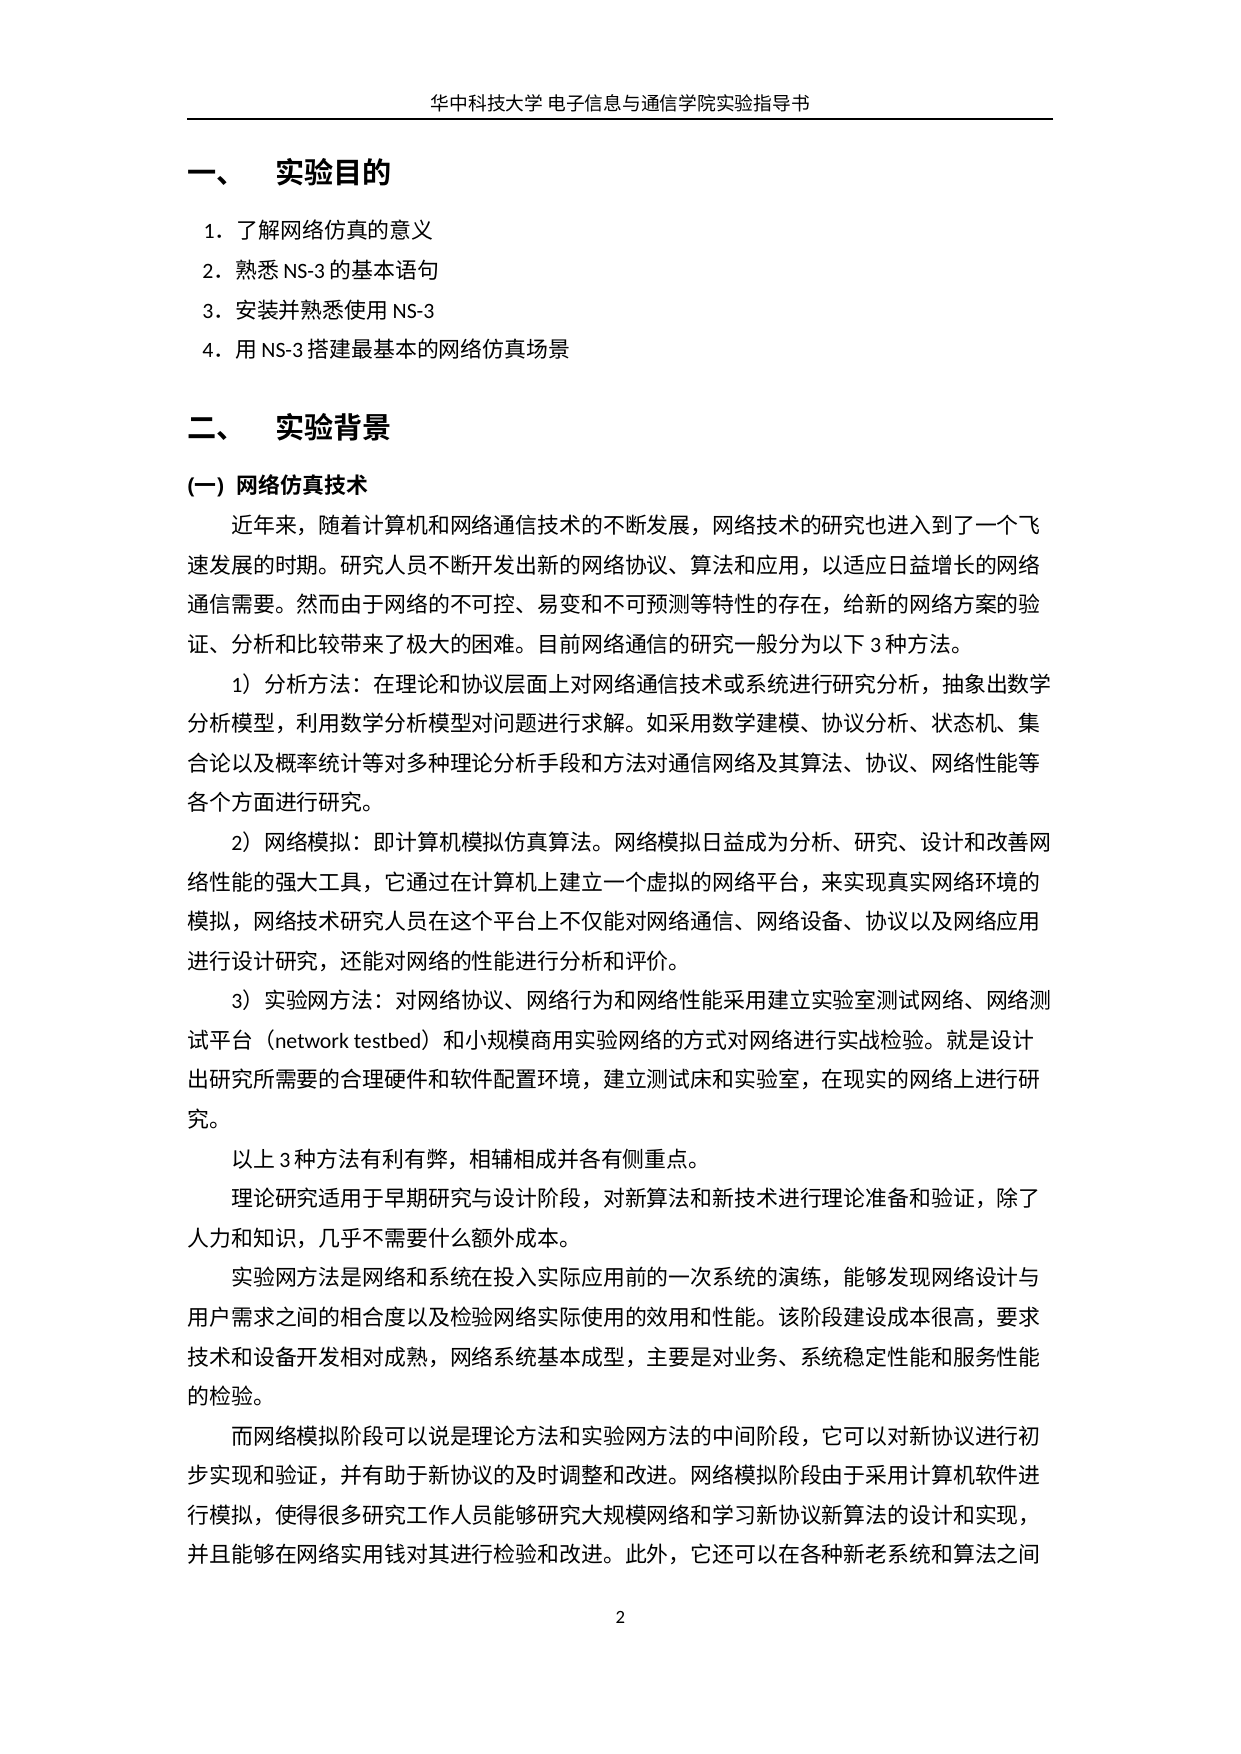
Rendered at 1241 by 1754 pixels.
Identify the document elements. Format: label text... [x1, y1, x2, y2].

text 2．熟悉NS-3的基本语句 [187, 253, 1053, 285]
text 3．安装并熟悉使用NS-3 [187, 293, 1053, 324]
text 4．用NS-3搭建最基本的网络仿真场景 [187, 332, 1053, 364]
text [187, 1419, 1053, 1569]
text 3）实验网方法：对网络协议、网络行为和网络性能采用建立实验室测试网络、网络测试平台（network testbed）和小规模商用实验网络的方式对网络进行实战检验。就是设计出研究所需要的合理硬件和软件配置环境，建立测试床和实验室，在现实的网络上进行研究。 [187, 983, 1053, 1134]
subtitle 实验背景 [187, 405, 1053, 447]
list 网络仿真技术 [187, 468, 1053, 500]
text 理论研究适用于早期研究与设计阶段，对新算法和新技术进行理论准备和验证，除了人力和知识，几乎不需要什么额外成本。 [187, 1181, 1053, 1252]
subtitle 实验目的 [187, 150, 1053, 192]
text 以上3种方法有利有弊，相辅相成并各有侧重点。 [187, 1142, 1053, 1173]
text 近年来，随着计算机和网络通信技术的不断发展，网络技术的研究也进入到了一个飞速发展的时期。研究人员不断开发出新的网络协议、算法和应用，以适应日益增长的网络通信需要。然而由于网络的不可控、易变和不可预测等特性的存在，给新的网络方案的验证、分析和比较带来了极大的困难。目前网络通信的研究一般分为以下3种方法。 [187, 508, 1053, 659]
text 2）网络模拟：即计算机模拟仿真算法。网络模拟日益成为分析、研究、设计和改善网络性能的强大工具，它通过在计算机上建立一个虚拟的网络平台，来实现真实网络环境的模拟，网络技术研究人员在这个平台上不仅能对网络通信、网络设备、协议以及网络应用进行设计研究，还能对网络的性能进行分析和评价。 [187, 825, 1053, 975]
text 实验网方法是网络和系统在投入实际应用前的一次系统的演练，能够发现网络设计与用户需求之间的相合度以及检验网络实际使用的效用和性能。该阶段建设成本很高，要求技术和设备开发相对成熟，网络系统基本成型，主要是对业务、系统稳定性能和服务性能的检验。 [187, 1260, 1053, 1411]
text 1）分析方法：在理论和协议层面上对网络通信技术或系统进行研究分析，抽象出数学分析模型，利用数学分析模型对问题进行求解。如采用数学建模、协议分析、状态机、集合论以及概率统计等对多种理论分析手段和方法对通信网络及其算法、协议、网络性能等各个方面进行研究。 [187, 667, 1053, 817]
text 1．了解网络仿真的意义 [187, 213, 1053, 245]
